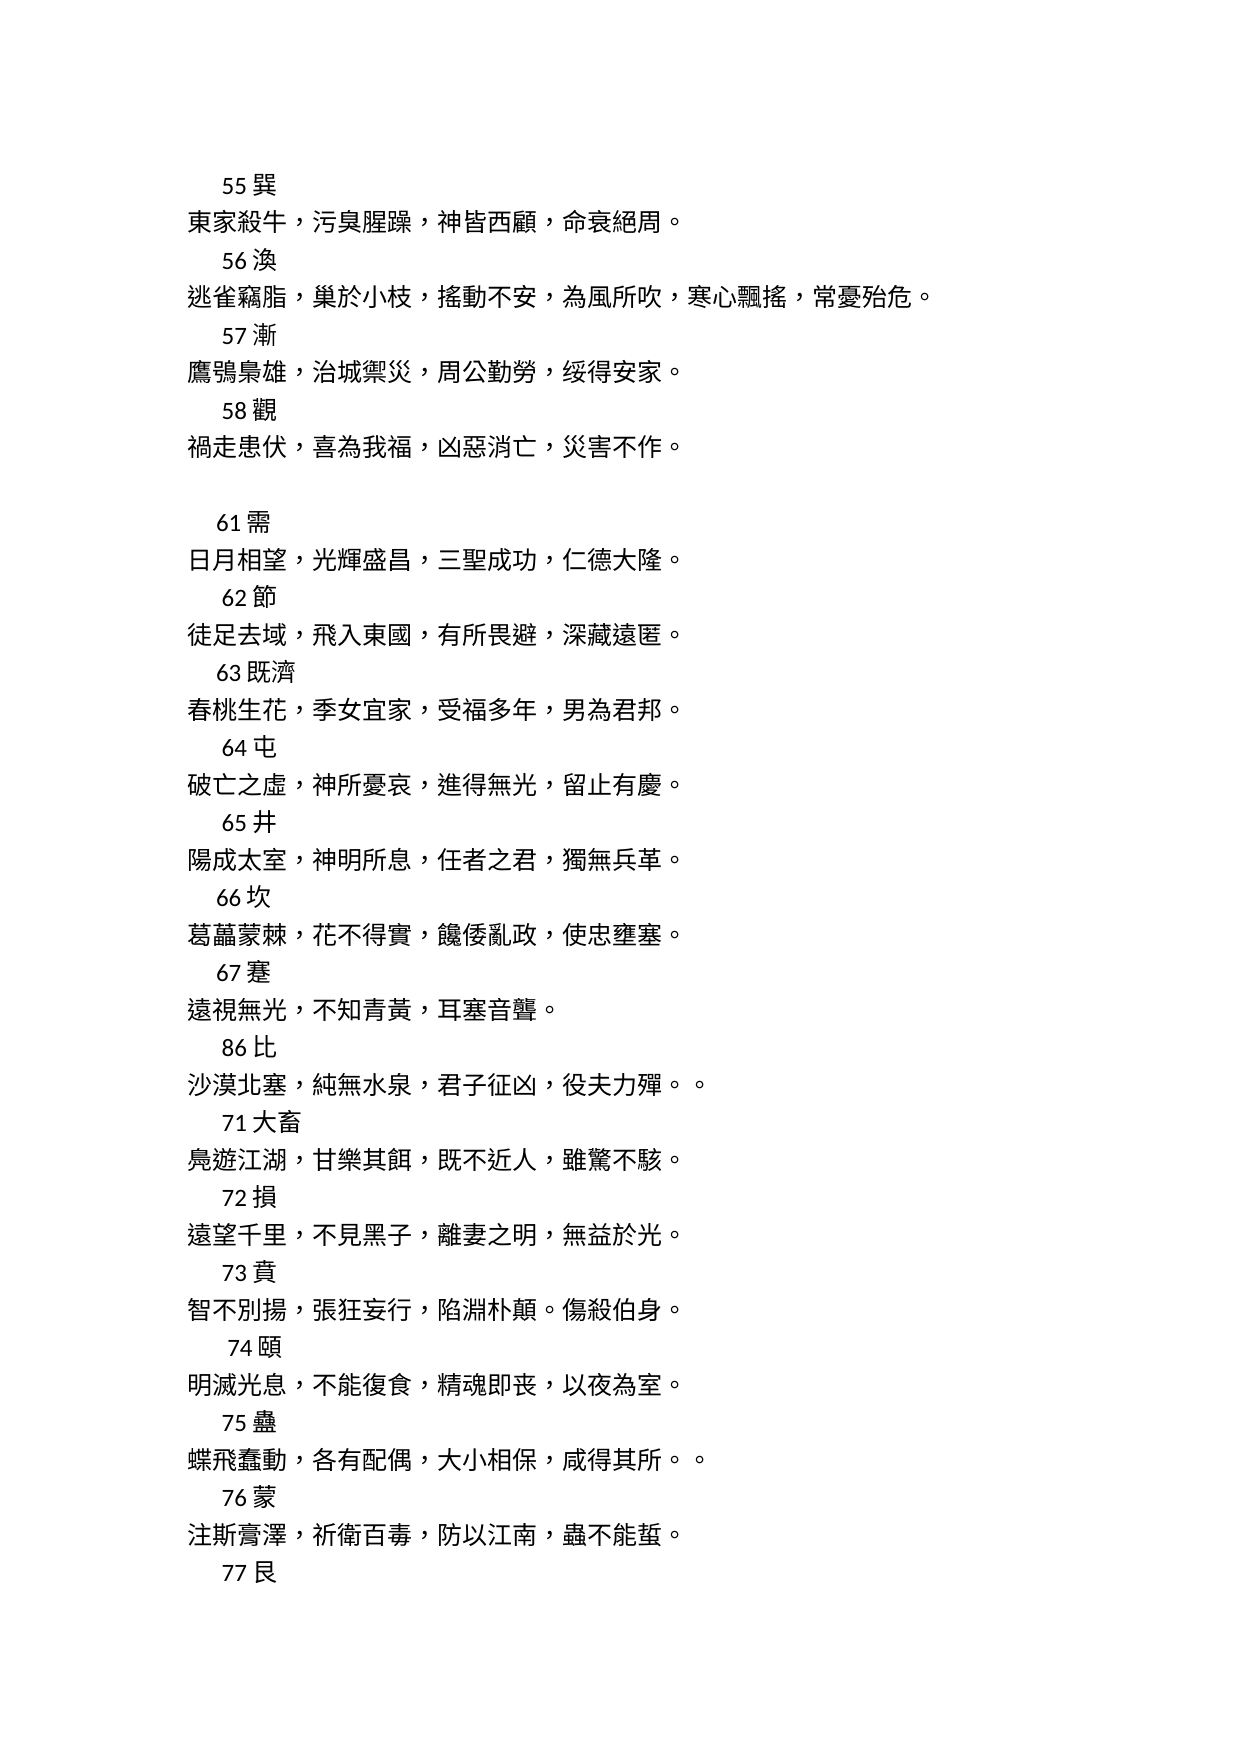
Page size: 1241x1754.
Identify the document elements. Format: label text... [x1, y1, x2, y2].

text 74頤 [187, 1327, 1053, 1364]
text 日月相望，光輝盛昌，三聖成功，仁德大隆。 [187, 539, 1053, 577]
text 75蠱 [187, 1402, 1053, 1439]
text 春桃生花，季女宜家，受福多年，男為君邦。 [187, 689, 1053, 727]
text 77艮 [187, 1552, 1053, 1589]
text 63既濟 [187, 652, 1053, 689]
text 遠視無光，不知青黃，耳塞音聾。 [187, 989, 1053, 1027]
text 57漸 [187, 314, 1053, 352]
text 66坎 [187, 877, 1053, 914]
text 65井 [187, 802, 1053, 839]
text 逃雀竊脂，巢於小枝，搖動不安，為風所吹，寒心飄搖，常憂殆危。 [187, 277, 1053, 314]
text 73賁 [187, 1252, 1053, 1289]
text 鷹鴞梟雄，治城禦災，周公勤勞，绥得安家。 [187, 352, 1053, 389]
text 鳧遊江湖，甘樂其餌，既不近人，雖驚不駭。 [187, 1139, 1053, 1177]
text 64屯 [187, 727, 1053, 764]
text 62節 [187, 577, 1053, 614]
text 67蹇 [187, 952, 1053, 989]
text 遠望千里，不見黑子，離妻之明，無益於光。 [187, 1214, 1053, 1252]
text 86比 [187, 1027, 1053, 1064]
text 蝶飛蠢動，各有配偶，大小相保，咸得其所。。 [187, 1439, 1053, 1477]
text 71大畜 [187, 1102, 1053, 1139]
text 58觀 [187, 389, 1053, 427]
text 注斯膏澤，祈衛百毒，防以江南，蟲不能蜇。 [187, 1514, 1053, 1552]
text 56渙 [187, 239, 1053, 277]
text 76蒙 [187, 1477, 1053, 1514]
text 葛藟蒙棘，花不得實，饞倭亂政，使忠壅塞。 [187, 914, 1053, 952]
text 55巽 [187, 164, 1053, 202]
text 61需 [187, 502, 1053, 539]
text 陽成太室，神明所息，任者之君，獨無兵革。 [187, 839, 1053, 877]
text 明滅光息，不能復食，精魂即丧，以夜為室。 [187, 1364, 1053, 1402]
text 智不別揚，張狂妄行，陷淵朴顛。傷殺伯身。 [187, 1289, 1053, 1327]
text 72損 [187, 1177, 1053, 1214]
text 東家殺牛，污臭腥躁，神皆西顧，命衰絕周。 [187, 202, 1053, 239]
text 沙漠北塞，純無水泉，君子征凶，役夫力殫。。 [187, 1064, 1053, 1102]
text 禍走患伏，喜為我福，凶惡消亡，災害不作。 [187, 427, 1053, 464]
text 破亡之虛，神所憂哀，進得無光，留止有慶。 [187, 764, 1053, 802]
text 徒足去域，飛入東國，有所畏避，深藏遠匿。 [187, 614, 1053, 652]
